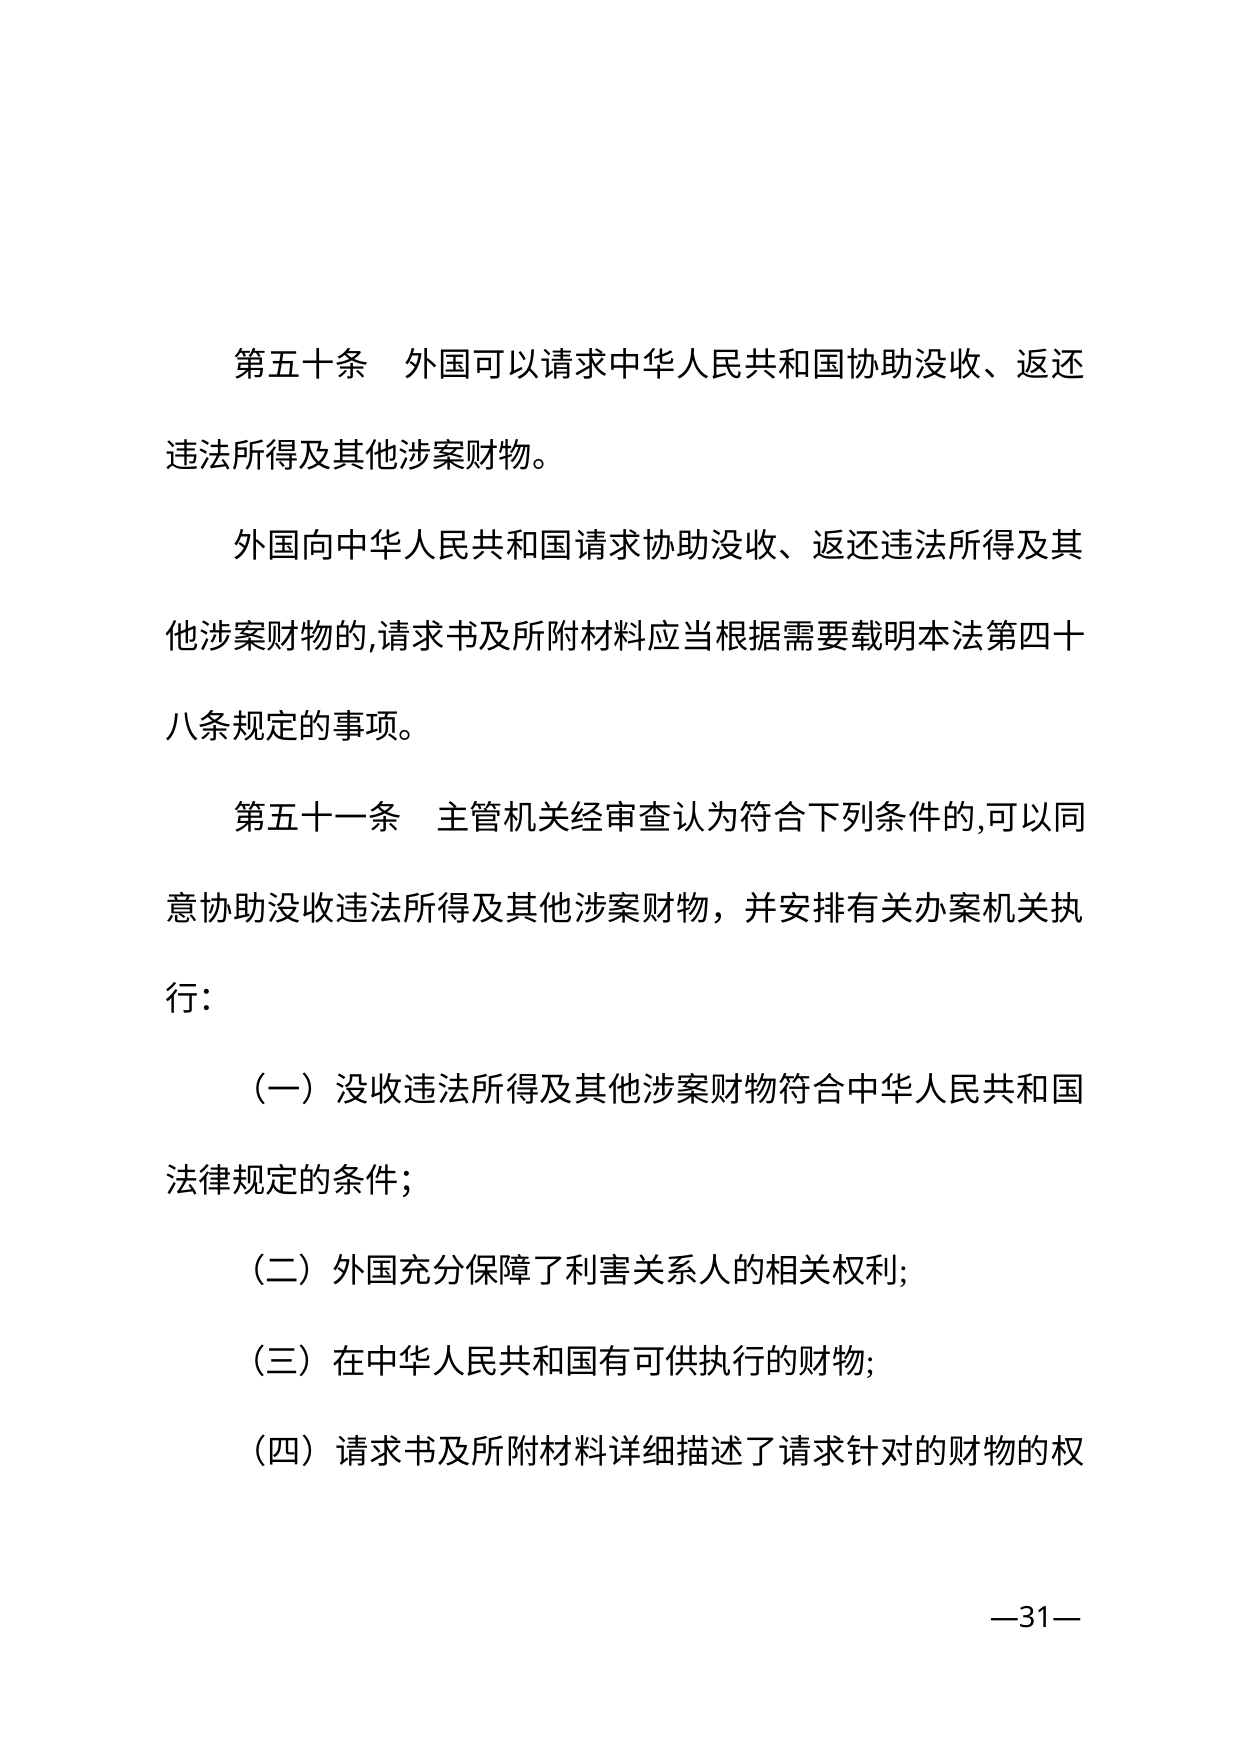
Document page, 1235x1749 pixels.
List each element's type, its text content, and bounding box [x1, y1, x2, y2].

text 第五十条 外国可以请求中华人民共和国协助没收、返还违法所得及其他涉案财物。 [165, 317, 1087, 498]
text 外国向中华人民共和国请求协助没收、返还违法所得及其他涉案财物的,请求书及所附材料应当根据需要载明本法第四十八条规定的事项。 [165, 498, 1087, 770]
text 第五十一条 主管机关经审查认为符合下列条件的,可以同意协助没收违法所得及其他涉案财物，并安排有关办案机关执行： [165, 770, 1087, 1042]
text （一）没收违法所得及其他涉案财物符合中华人民共和国法律规定的条件； [165, 1042, 1087, 1223]
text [165, 1404, 1087, 1495]
text （二）外国充分保障了利害关系人的相关权利; [165, 1223, 1087, 1313]
text （三）在中华人民共和国有可供执行的财物; [165, 1313, 1087, 1404]
